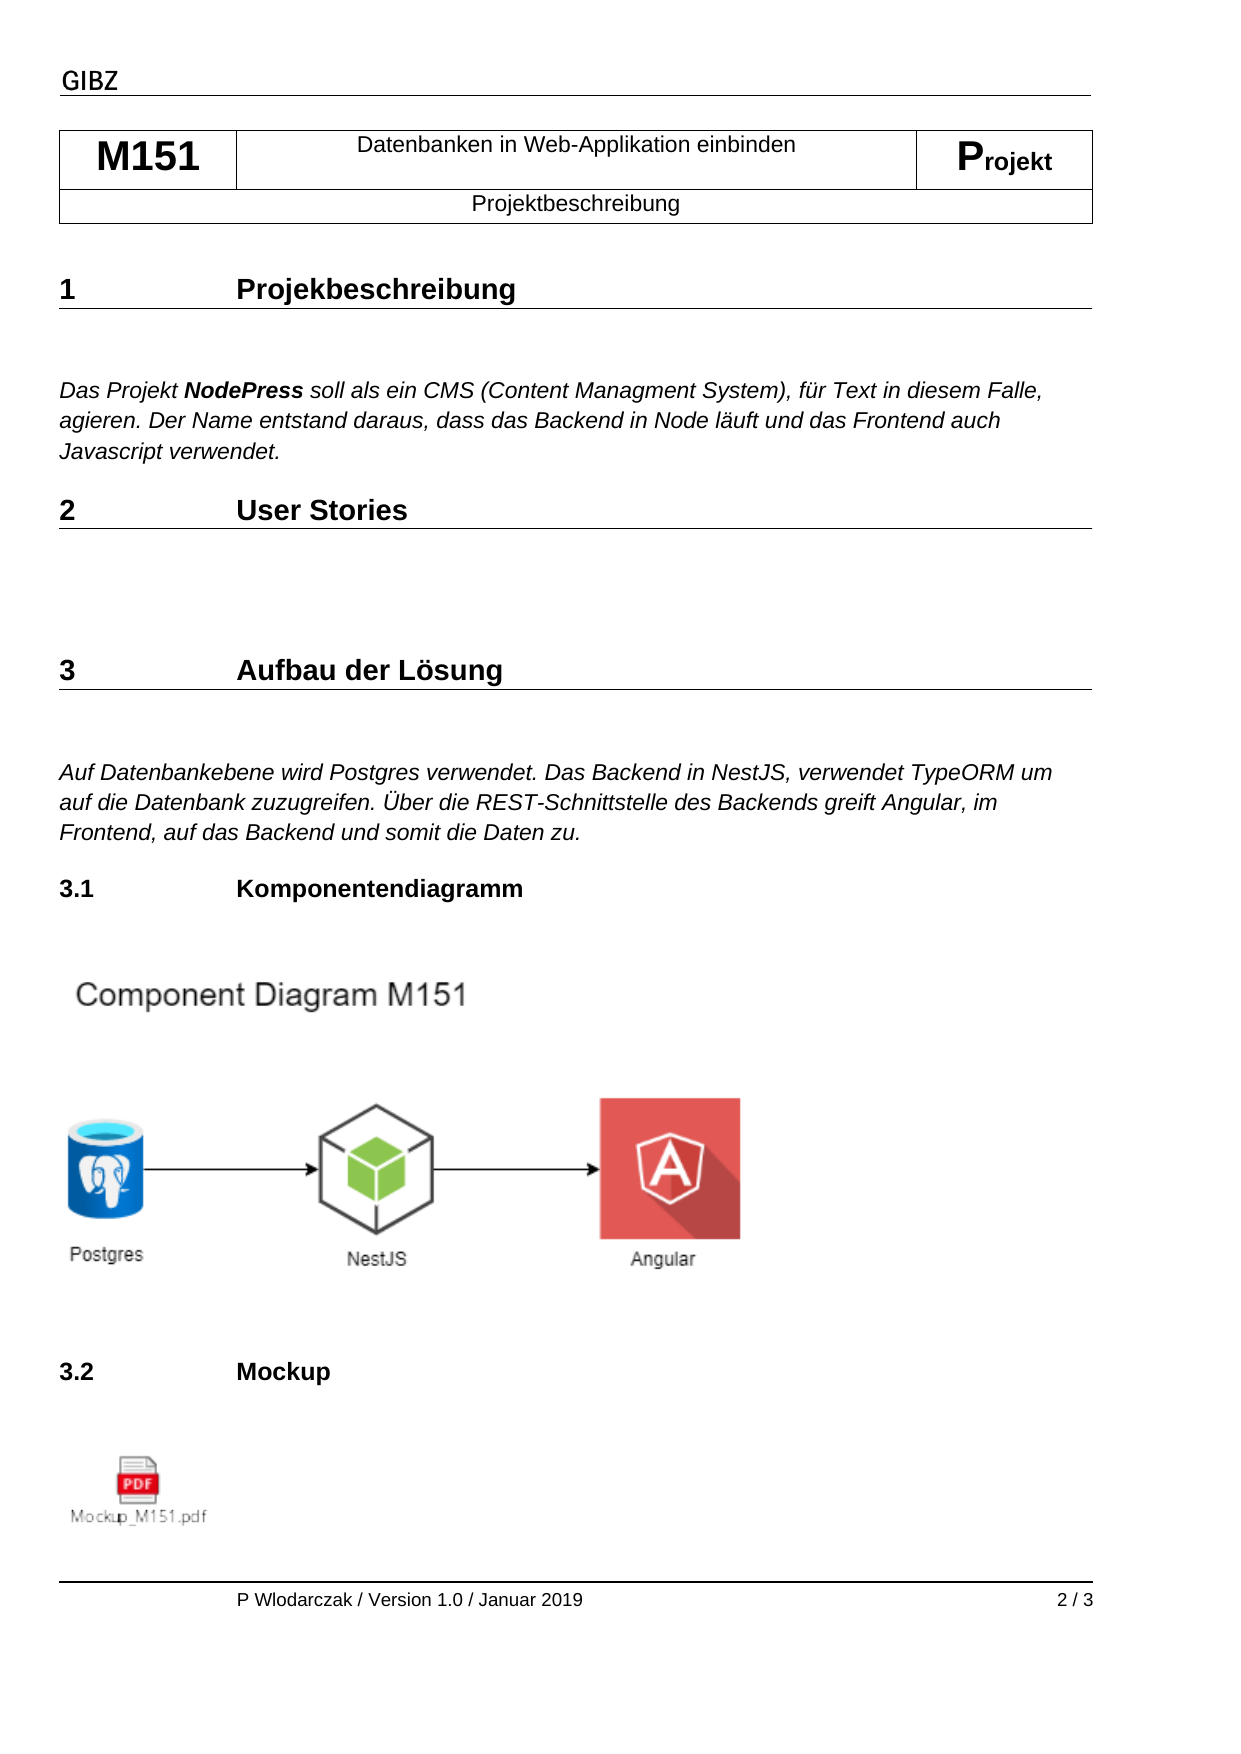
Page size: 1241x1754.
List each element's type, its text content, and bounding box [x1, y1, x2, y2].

text Das Projekt NodePress soll als ein CMS (Content Managment System), für Text in diesem Falle, agieren. Der Name entstand daraus, dass das Backend in Node läuft und das Frontend auch Javascript verwendet. [59, 377, 1092, 464]
subtitle Aufbau der Lösung [59, 653, 1092, 689]
subtitle Projekbeschreibung [59, 272, 1092, 308]
subtitle User Stories [59, 493, 1092, 528]
subtitle Komponentendiagramm [59, 874, 1092, 903]
picture [59, 59, 120, 95]
text Auf Datenbankebene wird Postgres verwendet. Das Backend in NestJS, verwendet TypeORM um auf die Datenbank zuzugreifen. Über die REST-Schnittstelle des Backends greift Angular, im Frontend, auf das Backend und somit die Daten zu. [59, 758, 1092, 845]
subtitle Mockup [59, 1357, 1092, 1386]
picture [59, 970, 742, 1277]
